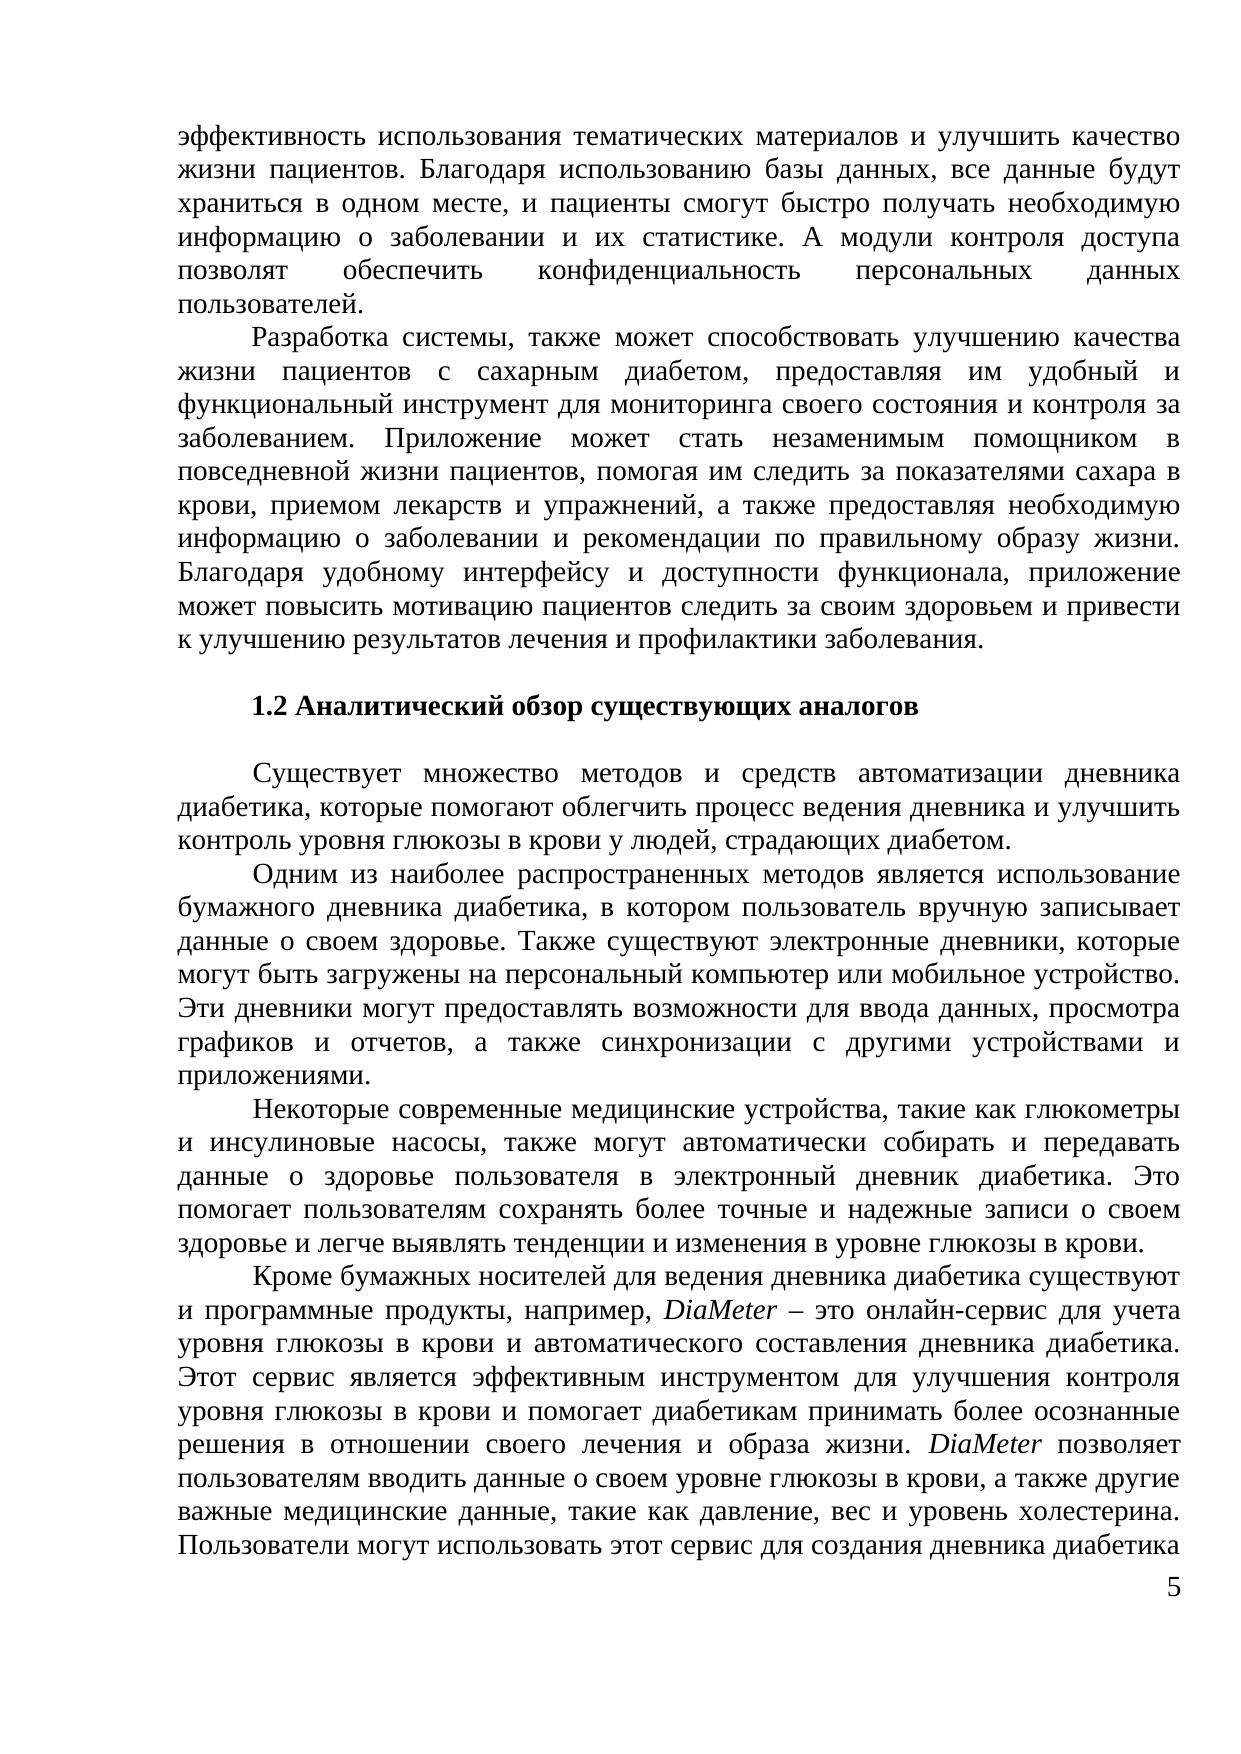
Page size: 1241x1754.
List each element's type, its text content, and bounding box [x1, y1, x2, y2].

text Некоторые современные медицинские устройства, такие как глюкометры и инсулиновые насосы, также могут автоматически собирать и передавать данные о здоровье пользователя в электронный дневник диабетика. Это помогает пользователям сохранять более точные и надежные записи о своем здоровье и легче выявлять тенденции и изменения в уровне глюкозы в крови. [177, 1091, 1181, 1258]
text Разработка системы, также может способствовать улучшению качества жизни пациентов с сахарным диабетом, предоставляя им удобный и функциональный инструмент для мониторинга своего состояния и контроля за заболеванием. Приложение может стать незаменимым помощником в повседневной жизни пациентов, помогая им следить за показателями сахара в крови, приемом лекарств и упражнений, а также предоставляя необходимую информацию о заболевании и рекомендации по правильному образу жизни. Благодаря удобному интерфейсу и доступности функционала, приложение может повысить мотивацию пациентов следить за своим здоровьем и привести к улучшению результатов лечения и профилактики заболевания. [177, 319, 1181, 655]
text Существует множество методов и средств автоматизации дневника диабетика, которые помогают облегчить процесс ведения дневника и улучшить контроль уровня глюкозы в крови у людей, страдающих диабетом. [177, 755, 1181, 856]
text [177, 118, 1181, 319]
text Аналитический обзор существующих аналогов [177, 688, 1181, 722]
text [177, 1258, 1181, 1560]
text Одним из наиболее распространенных методов является использование бумажного дневника диабетика, в котором пользователь вручную записывает данные о своем здоровье. Также существуют электронные дневники, которые могут быть загружены на персональный компьютер или мобильное устройство. Эти дневники могут предоставлять возможности для ввода данных, просмотра графиков и отчетов, а также синхронизации с другими устройствами и приложениями. [177, 856, 1181, 1091]
